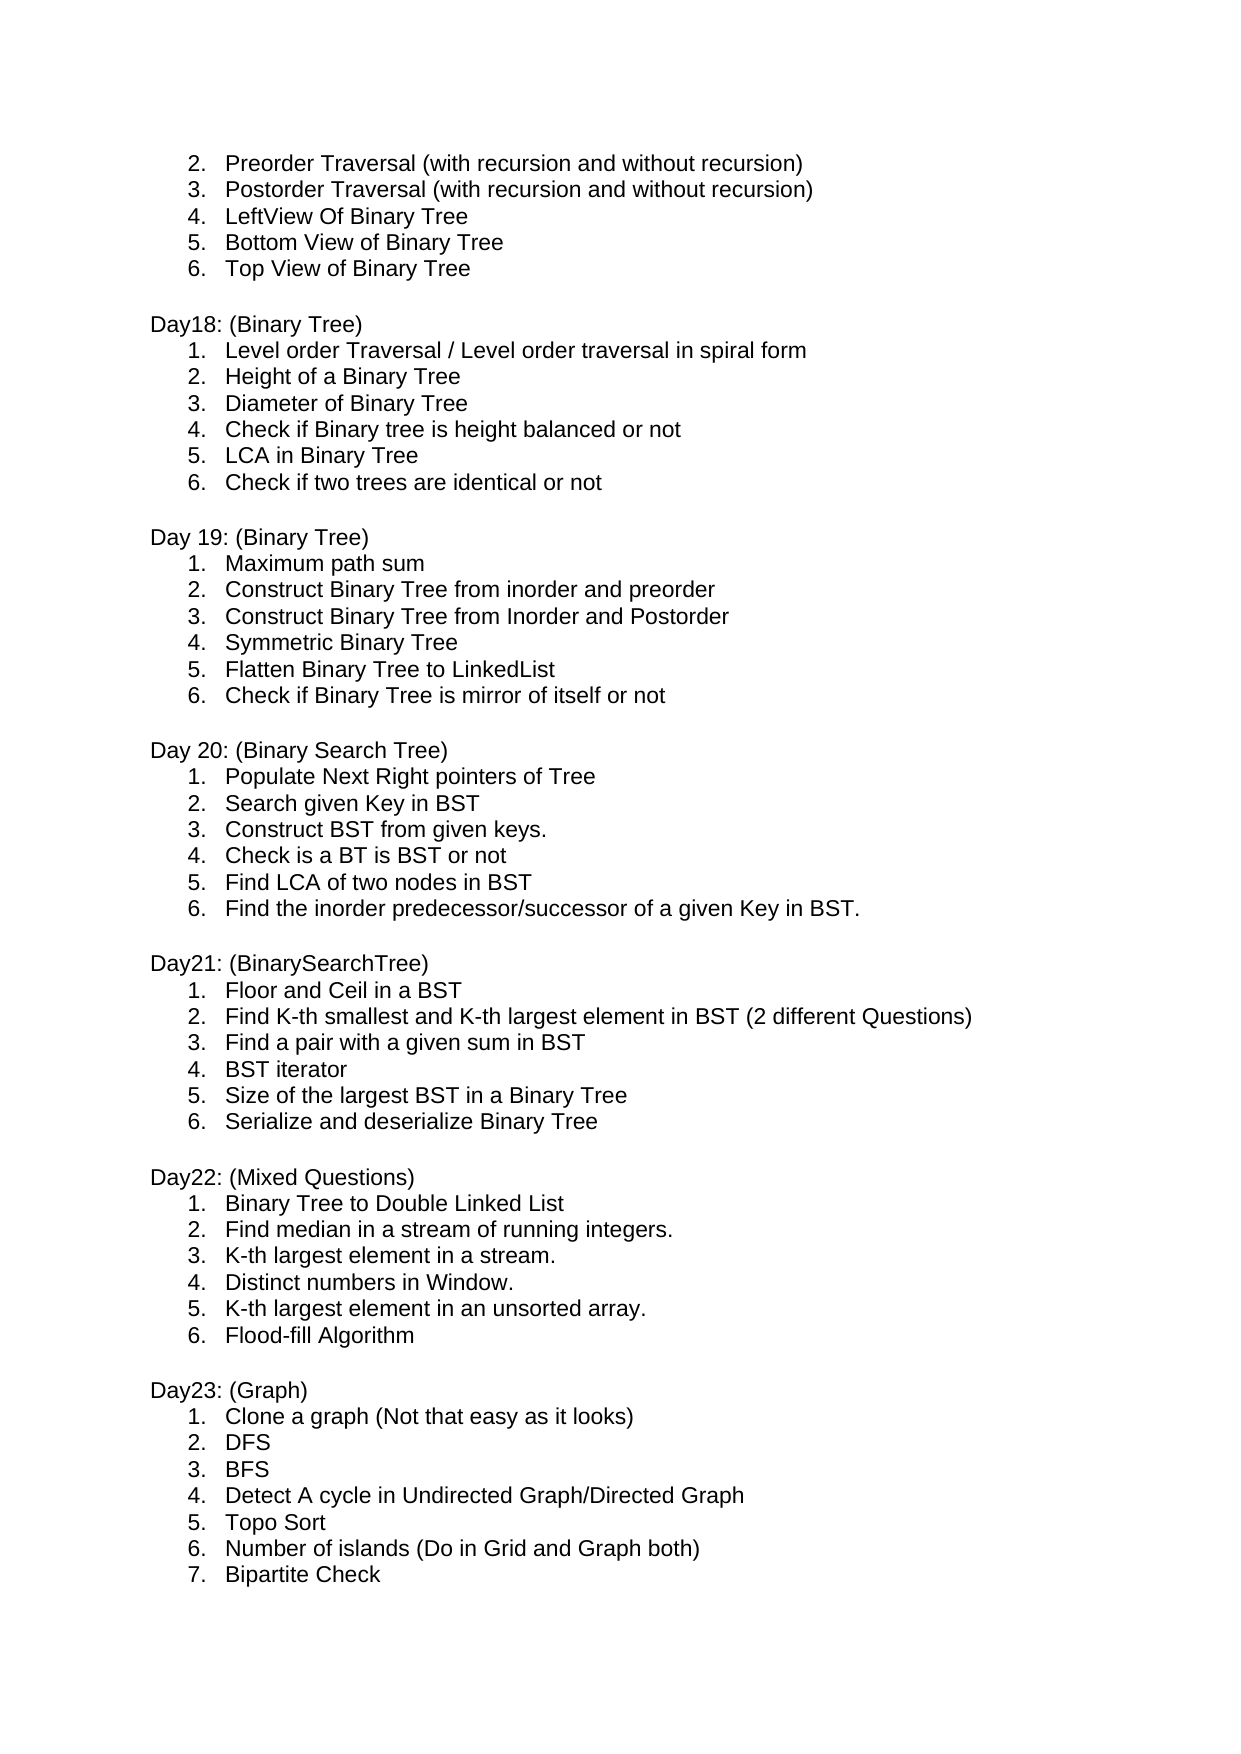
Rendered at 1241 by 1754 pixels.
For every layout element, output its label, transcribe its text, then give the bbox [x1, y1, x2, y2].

list Clone a graph (Not that easy as it looks) [187, 1403, 1090, 1429]
list Diameter of Binary Tree [187, 389, 1090, 416]
list Construct Binary Tree from Inorder and Postorder [187, 603, 1090, 629]
list Binary Tree to Double Linked List [187, 1190, 1090, 1216]
list Search given Key in BST [187, 790, 1090, 816]
list Number of islands (Do in Grid and Graph both) [187, 1535, 1090, 1561]
list K-th largest element in an unsorted array. [187, 1295, 1090, 1322]
text Day 20: (Binary Search Tree) [150, 737, 1090, 763]
list Check if two trees are identical or not [187, 469, 1090, 495]
text Day18: (Binary Tree) [150, 311, 1090, 337]
list Preorder Traversal (with recursion and without recursion) [187, 150, 1090, 176]
list BST iterator [187, 1056, 1090, 1082]
text Day 19: (Binary Tree) [150, 524, 1090, 550]
list Maximum path sum [187, 550, 1090, 576]
list Find LCA of two nodes in BST [187, 869, 1090, 895]
list Symmetric Binary Tree [187, 629, 1090, 656]
list Construct Binary Tree from inorder and preorder [187, 576, 1090, 603]
list Serialize and deserialize Binary Tree [187, 1108, 1090, 1135]
list Top View of Binary Tree [187, 255, 1090, 282]
list Bipartite Check [187, 1561, 1090, 1587]
list LeftView Of Binary Tree [187, 203, 1090, 229]
text Day23: (Graph) [150, 1377, 1090, 1403]
list Height of a Binary Tree [187, 363, 1090, 389]
list Flood-fill Algorithm [187, 1322, 1090, 1348]
list Check is a BT is BST or not [187, 842, 1090, 869]
list DFS [187, 1429, 1090, 1456]
list Find K-th smallest and K-th largest element in BST (2 different Questions) [187, 1003, 1090, 1029]
list Find median in a stream of running integers. [187, 1216, 1090, 1242]
list Level order Traversal / Level order traversal in spiral form [187, 337, 1090, 363]
list Check if Binary tree is height balanced or not [187, 416, 1090, 442]
list Floor and Ceil in a BST [187, 977, 1090, 1003]
list Construct BST from given keys. [187, 816, 1090, 842]
list Detect A cycle in Undirected Graph/Directed Graph [187, 1482, 1090, 1508]
list Populate Next Right pointers of Tree [187, 763, 1090, 790]
list Topo Sort [187, 1508, 1090, 1535]
list Find a pair with a given sum in BST [187, 1029, 1090, 1056]
list BFS [187, 1456, 1090, 1482]
list Size of the largest BST in a Binary Tree [187, 1082, 1090, 1108]
list K-th largest element in a stream. [187, 1242, 1090, 1269]
text Day22: (Mixed Questions) [150, 1163, 1090, 1190]
list Postorder Traversal (with recursion and without recursion) [187, 176, 1090, 203]
list Distinct numbers in Window. [187, 1269, 1090, 1295]
list LCA in Binary Tree [187, 442, 1090, 469]
list Flatten Binary Tree to LinkedList [187, 656, 1090, 682]
text Day21: (BinarySearchTree) [150, 950, 1090, 977]
list Bottom View of Binary Tree [187, 229, 1090, 255]
list Check if Binary Tree is mirror of itself or not [187, 682, 1090, 708]
list Find the inorder predecessor/successor of a given Key in BST. [187, 895, 1090, 921]
